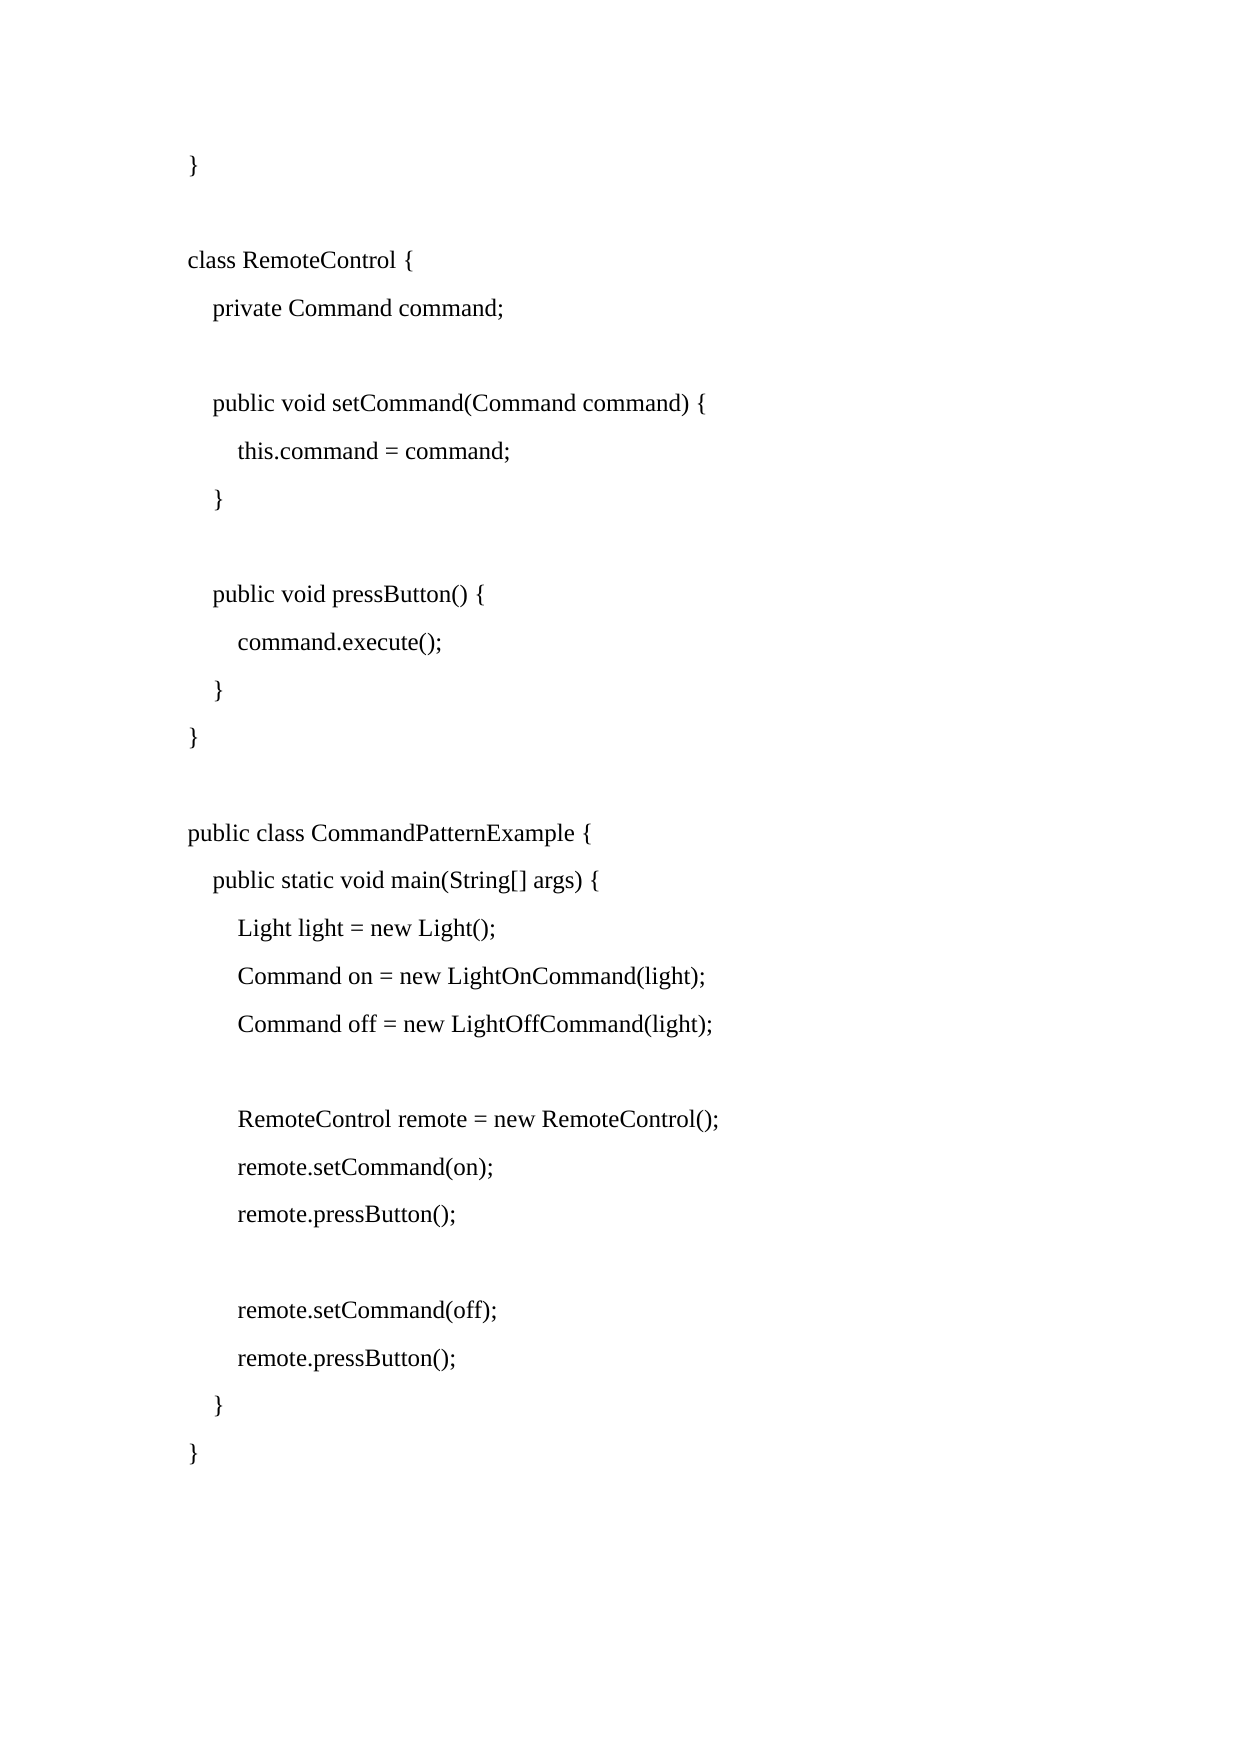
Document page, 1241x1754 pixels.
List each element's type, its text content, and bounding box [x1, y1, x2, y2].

text remote.pressButton(); [187, 1343, 1053, 1371]
text this.command = command; [187, 436, 1053, 465]
text RemoteControl remote = new RemoteControl(); [187, 1104, 1053, 1133]
text public void pressButton() { [187, 579, 1053, 608]
text remote.setCommand(off); [187, 1295, 1053, 1324]
text } [187, 722, 1053, 751]
text public class CommandPatternExample { [187, 818, 1053, 847]
text } [187, 675, 1053, 703]
text private Command command; [187, 293, 1053, 322]
text command.execute(); [187, 627, 1053, 656]
text } [187, 484, 1053, 513]
text public static void main(String[] args) { [187, 866, 1053, 894]
text Command off = new LightOffCommand(light); [187, 1009, 1053, 1037]
text } [187, 1390, 1053, 1419]
text Command on = new LightOnCommand(light); [187, 961, 1053, 990]
text remote.pressButton(); [187, 1199, 1053, 1228]
text } [187, 1438, 1053, 1467]
text public void setCommand(Command command) { [187, 388, 1053, 417]
text Light light = new Light(); [187, 913, 1053, 942]
text class RemoteControl { [187, 245, 1053, 274]
text remote.setCommand(on); [187, 1152, 1053, 1181]
text } [187, 150, 1053, 179]
